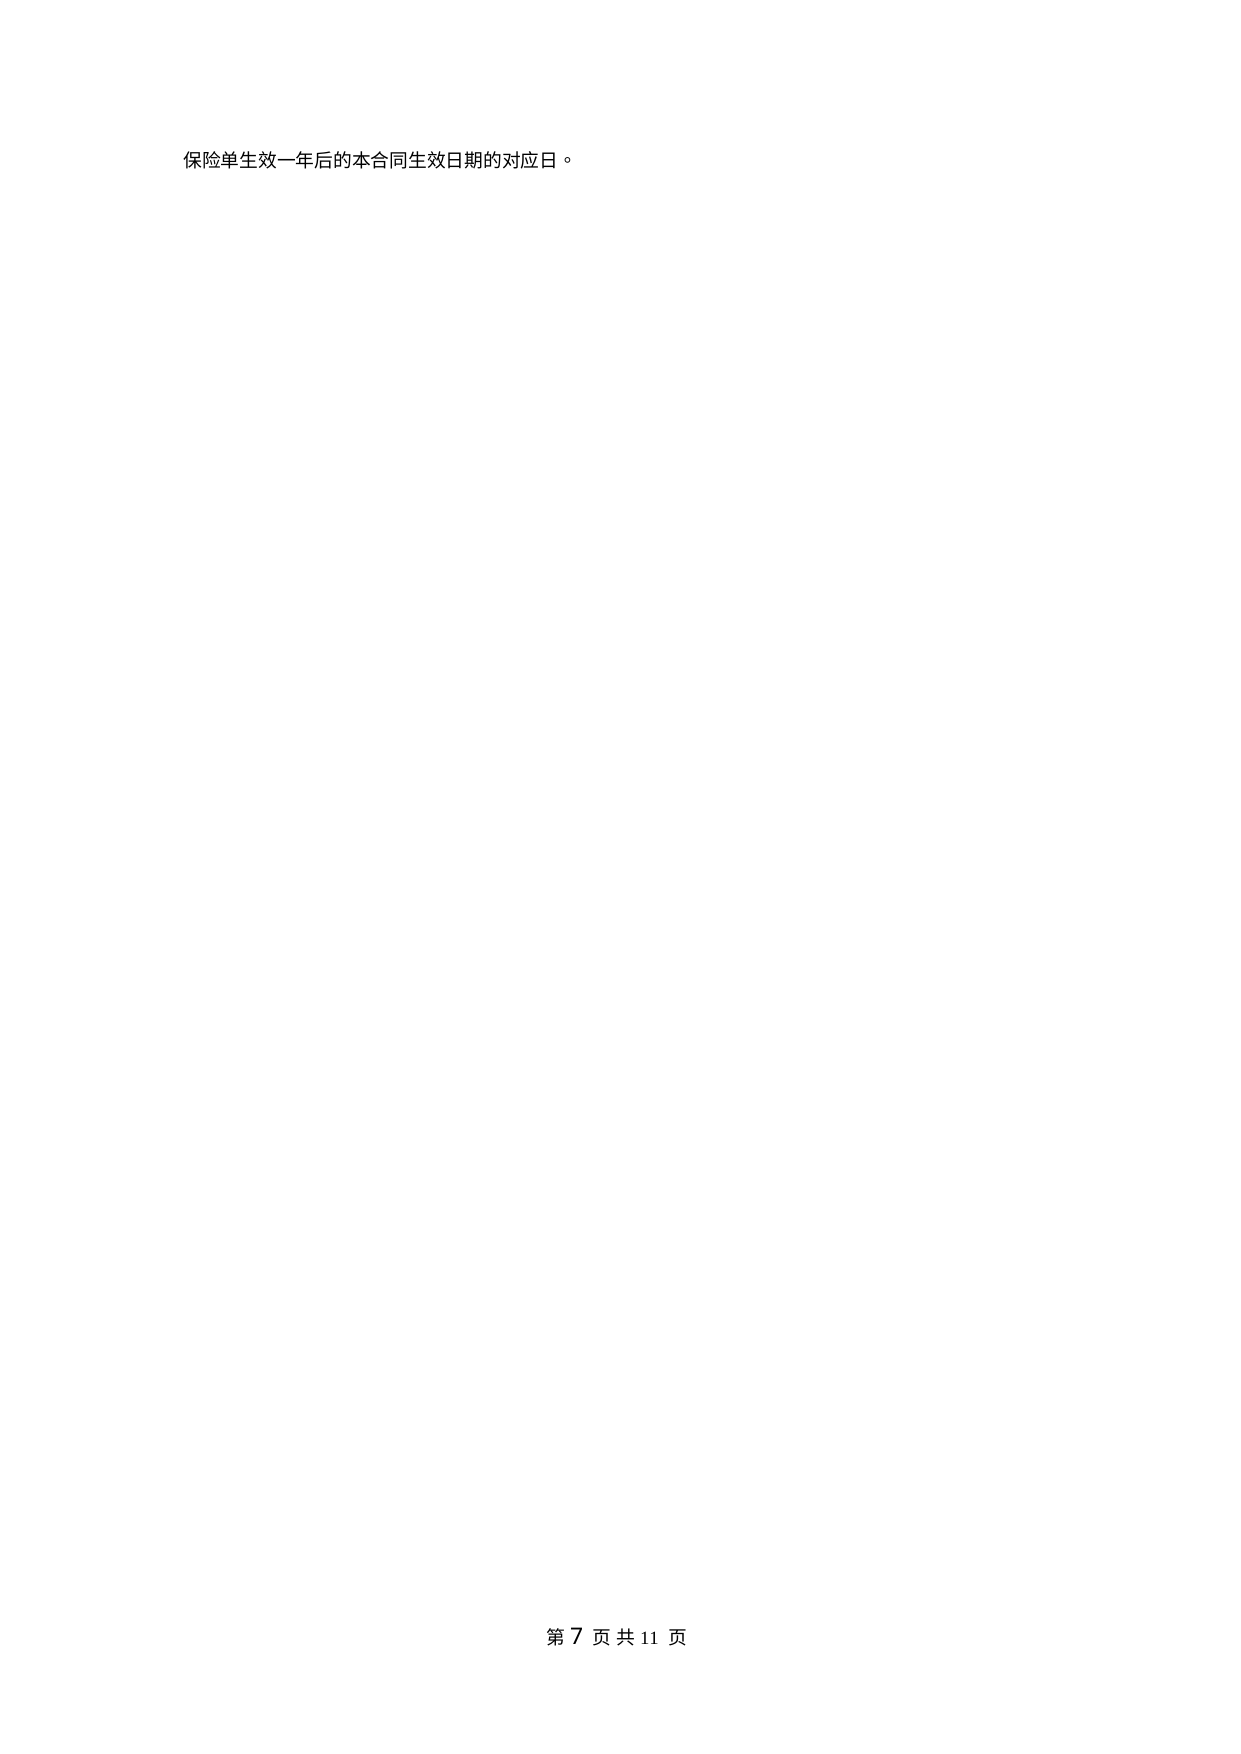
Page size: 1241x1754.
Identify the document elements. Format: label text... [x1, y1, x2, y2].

text 保险单生效一年后的本合同生效日期的对应日。 [183, 148, 1080, 172]
